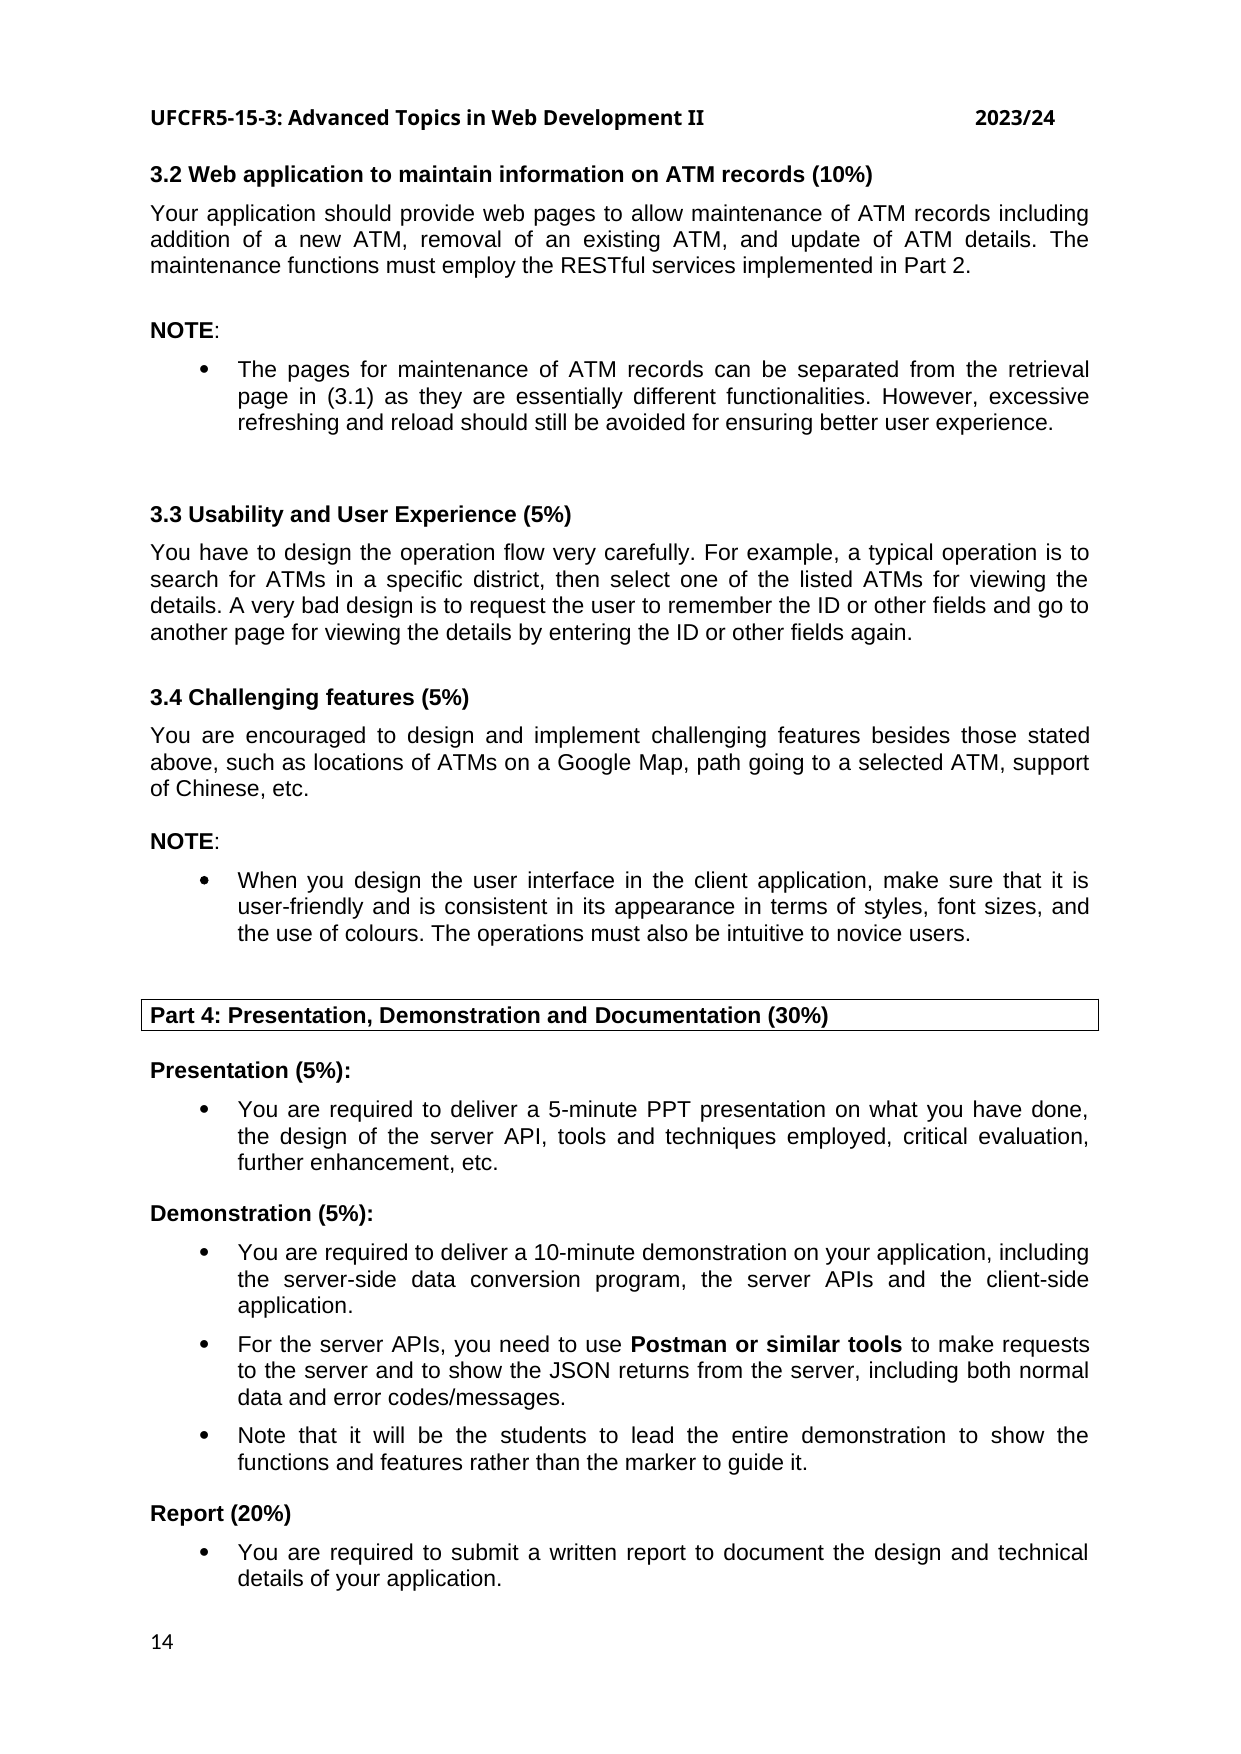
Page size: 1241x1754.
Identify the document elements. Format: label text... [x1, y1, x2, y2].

list For the server APIs, you need to use Postman or similar tools to make requests to the server and to show the JSON returns from the server, including both normal data and error codes/messages. [200, 1331, 1090, 1410]
list When you design the user interface in the client application, make sure that it is user-friendly and is consistent in its appearance in terms of styles, font sizes, and the use of colours. The operations must also be intuitive to novice users. [200, 867, 1090, 946]
text 3.4 Challenging features (5%) [150, 684, 1090, 710]
text Presentation (5%): [150, 1057, 1090, 1084]
text NOTE: [150, 317, 1090, 344]
text 3.2 Web application to maintain information on ATM records (10%) [150, 161, 1090, 187]
text Part 4: Presentation, Demonstration and Documentation (30%) [142, 1000, 1098, 1030]
text Demonstration (5%): [150, 1200, 1090, 1227]
list The pages for maintenance of ATM records can be separated from the retrieval page in (3.1) as they are essentially different functionalities. However, excessive refreshing and reload should still be avoided for ensuring better user experience. [200, 356, 1090, 435]
text Your application should provide web pages to allow maintenance of ATM records including addition of a new ATM, removal of an existing ATM, and update of ATM details. The maintenance functions must employ the RESTful services implemented in Part 2. [150, 199, 1090, 278]
list You are required to submit a written report to document the design and technical details of your application. [200, 1539, 1090, 1592]
text You have to design the operation flow very carefully. For example, a typical operation is to search for ATMs in a specific district, then select one of the listed ATMs for viewing the details. A very bad design is to request the user to remember the ID or other fields and go to another page for viewing the details by entering the ID or other fields again. [150, 539, 1090, 645]
list You are required to deliver a 10-minute demonstration on your application, including the server-side data conversion program, the server APIs and the client-side application. [200, 1239, 1090, 1318]
text Report (20%) [150, 1500, 1090, 1526]
text 3.3 Usability and User Experience (5%) [150, 501, 1090, 527]
text You are encouraged to design and implement challenging features besides those stated above, such as locations of ATMs on a Google Map, path going to a selected ATM, support of Chinese, etc. [150, 722, 1090, 802]
list Note that it will be the students to lead the entire demonstration to show the functions and features rather than the marker to guide it. [200, 1422, 1090, 1475]
text NOTE: [150, 828, 1090, 854]
list You are required to deliver a 5-minute PPT presentation on what you have done, the design of the server API, tools and techniques employed, critical evaluation, further enhancement, etc. [200, 1096, 1090, 1175]
